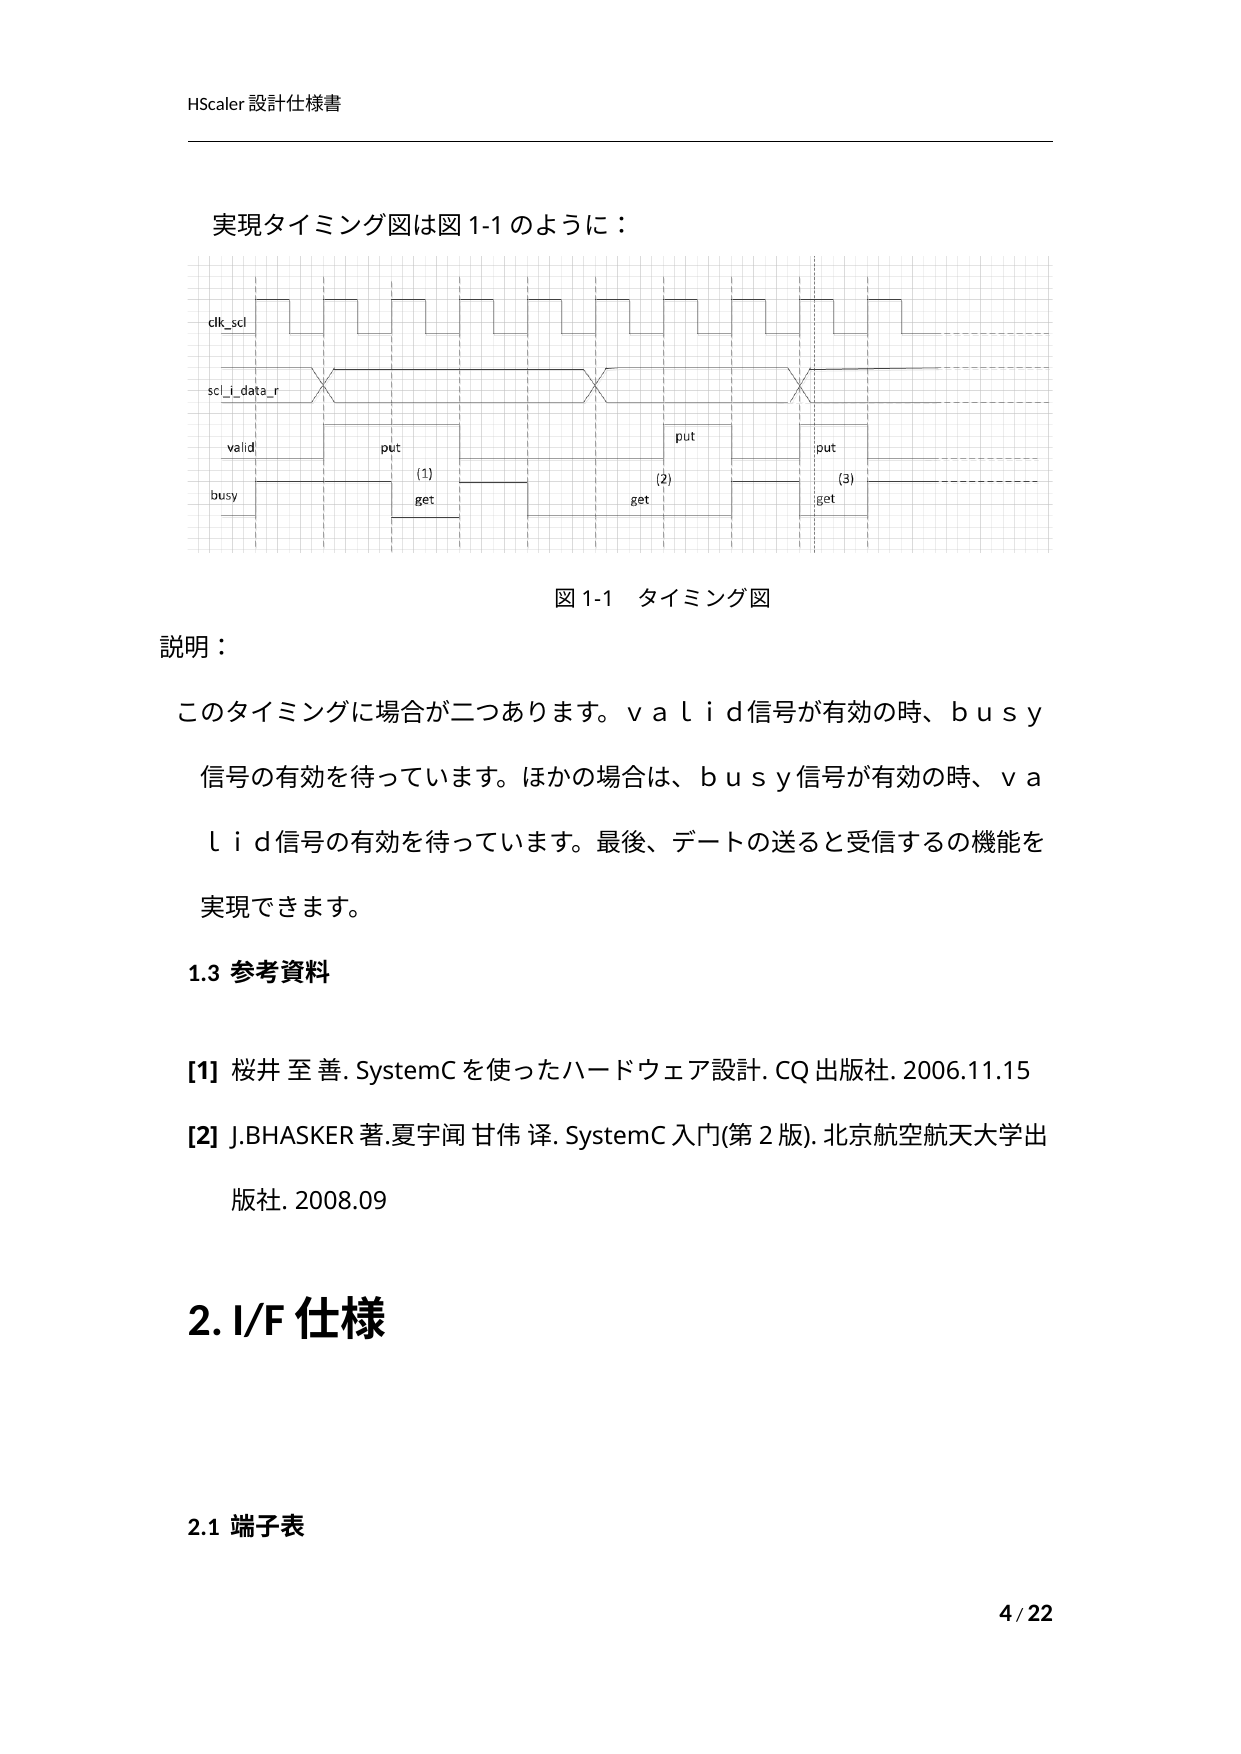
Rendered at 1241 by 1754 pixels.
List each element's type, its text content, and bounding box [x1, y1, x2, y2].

text 実現タイミング図は図1-1のように： [187, 191, 1053, 256]
text 桜井 至 善. SystemCを使ったハードウェア設計. CQ出版社. 2006.11.15 [187, 1036, 1053, 1101]
list 参考資料 [187, 938, 1053, 1003]
list 説明： [98, 613, 1053, 678]
list 端子表 [187, 1492, 1053, 1557]
text J.BHASKER著.夏宇闻 甘伟 译. SystemC入门(第2版). 北京航空航天大学出版社. 2008.09 [187, 1101, 1053, 1231]
subtitle I/F仕様 [187, 1266, 1053, 1364]
picture [187, 256, 1053, 553]
list このタイミングに場合が二つあります。ｖａｌｉｄ信号が有効の時、ｂｕｓｙ信号の有効を待っています。ほかの場合は、ｂｕｓｙ信号が有効の時、ｖａｌｉｄ信号の有効を待っています。最後、デートの送ると受信するの機能を実現できます。 [98, 678, 1053, 938]
text 図1-1 タイミング図 [187, 581, 1053, 613]
